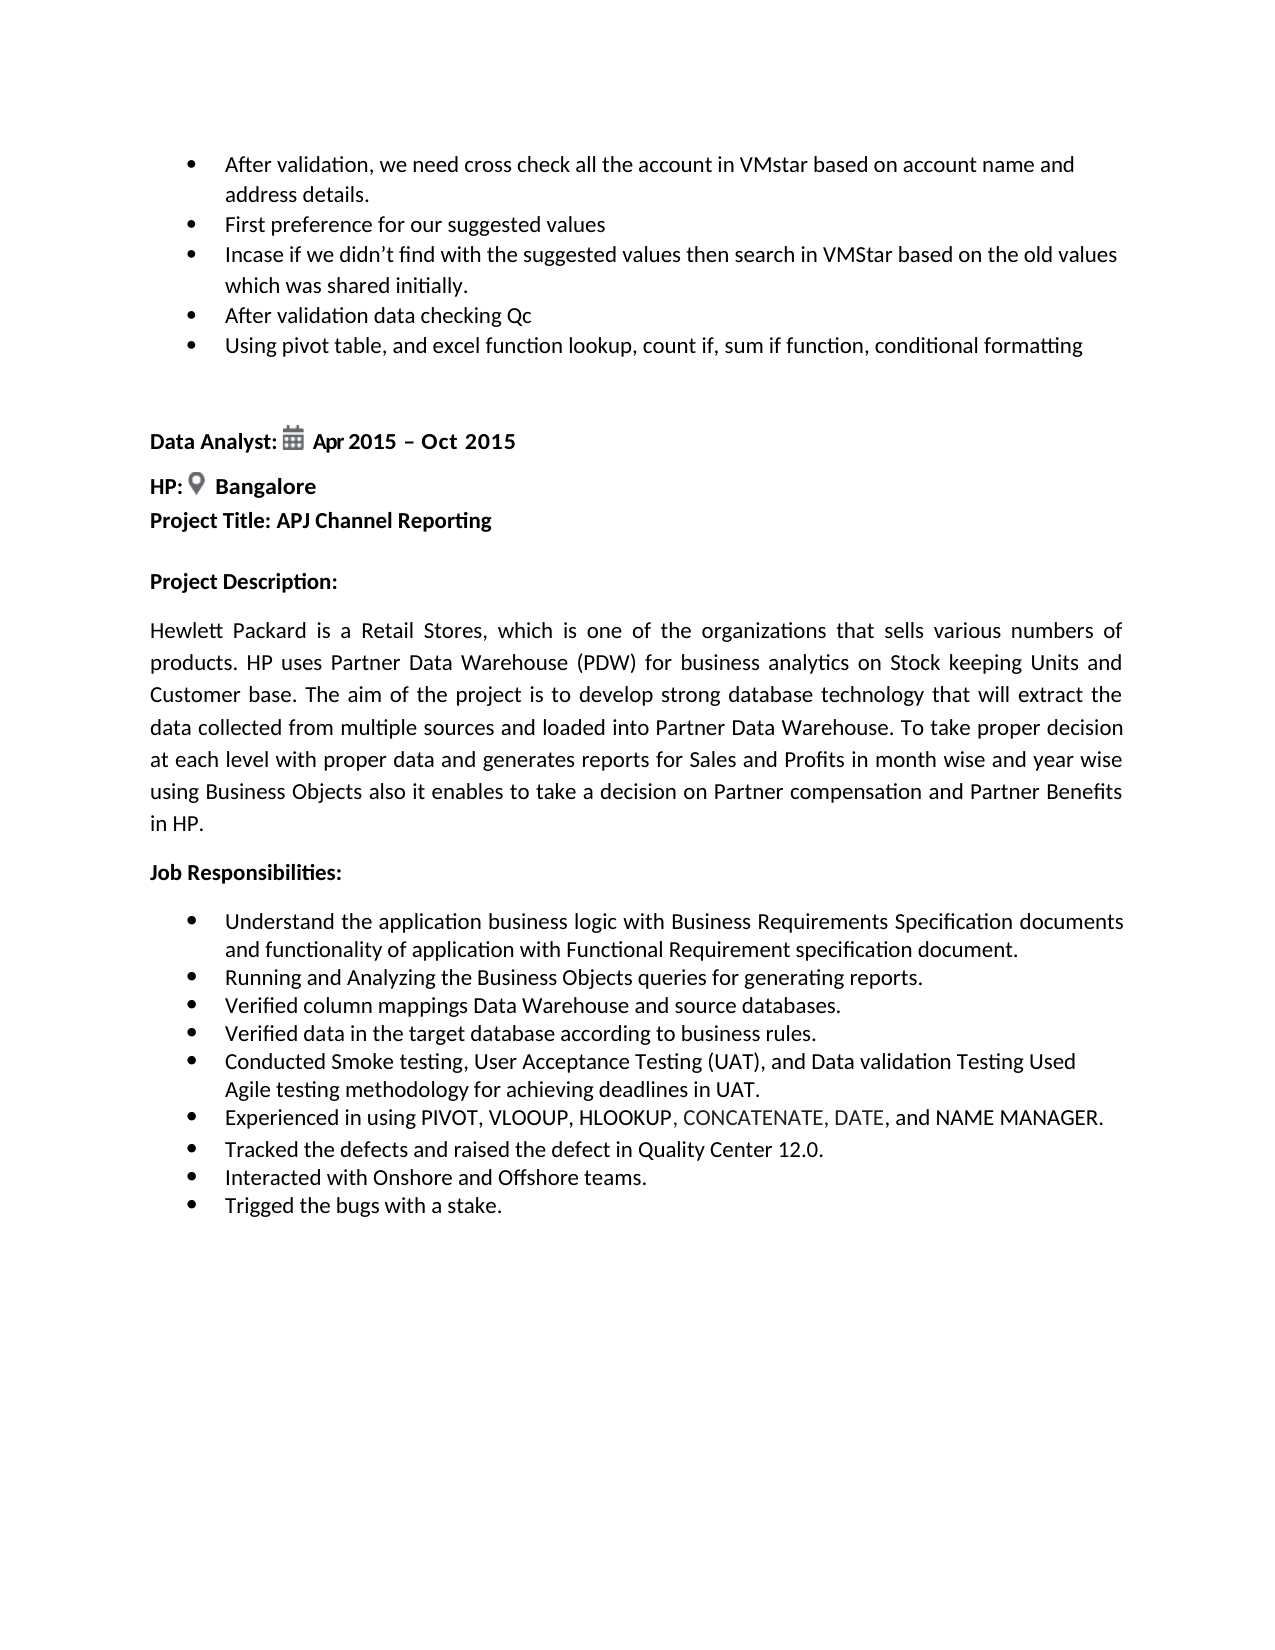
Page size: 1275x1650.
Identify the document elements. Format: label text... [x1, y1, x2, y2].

list Trigged the bugs with a stake. [187, 1191, 1125, 1219]
list Verified column mappings Data Warehouse and source databases. [187, 991, 1125, 1019]
list Running and Analyzing the Business Objects queries for generating reports. [187, 963, 1125, 991]
text Hewlett Packard is a Retail Stores, which is one of the organizations that sells various numbers of products. HP uses Partner Data Warehouse (PDW) for business analytics on Stock keeping Units and Customer base. The aim of the project is to develop strong database technology that will extract the data collected from multiple sources and loaded into Partner Data Warehouse. To take proper decision at each level with proper data and generates reports for Sales and Profits in month wise and year wise using Business Objects also it enables to take a decision on Partner compensation and Partner Benefits in HP. [150, 616, 1125, 837]
picture [282, 425, 304, 450]
picture [188, 472, 205, 495]
list Conducted Smoke testing, User Acceptance Testing (UAT), and Data validation Testing Used Agile testing methodology for achieving deadlines in UAT. [187, 1047, 1125, 1103]
list Experienced in using PIVOT, VLOOUP, HLOOKUP, CONCATENATE, DATE, and NAME MANAGER. [187, 1103, 672, 1131]
list Interacted with Onshore and Offshore teams. [187, 1163, 1125, 1191]
list Tracked the defects and raised the defect in Quality Center 12.0. [187, 1135, 1125, 1163]
list Understand the application business logic with Business Requirements Specification documents and functionality of application with Functional Requirement specification document. [187, 907, 1125, 963]
subtitle Project Title: APJ Channel Reporting [150, 507, 1125, 534]
list After validation, we need cross check all the account in VMstar based on account name and address details. [187, 150, 1125, 208]
subtitle Data Analyst: Apr 2015 – Oct 2015 [150, 425, 1125, 455]
list Verified data in the target database according to business rules. [187, 1019, 1125, 1047]
list First preference for our suggested values [187, 210, 1125, 238]
list After validation data checking Qc [187, 301, 1125, 329]
text Project Description: [150, 567, 1125, 595]
list Experienced in using PIVOT, VLOOUP, HLOOKUP, CONCATENATE, DATE, and NAME MANAGER. [884, 1103, 1125, 1131]
subtitle HP: Bangalore [150, 472, 1125, 500]
text Job Responsibilities: [150, 858, 1125, 886]
list Using pivot table, and excel function lookup, count if, sum if function, conditional formatting [187, 331, 1125, 359]
list Incase if we didn’t find with the suggested values then search in VMStar based on the old values which was shared initially. [187, 241, 1125, 299]
